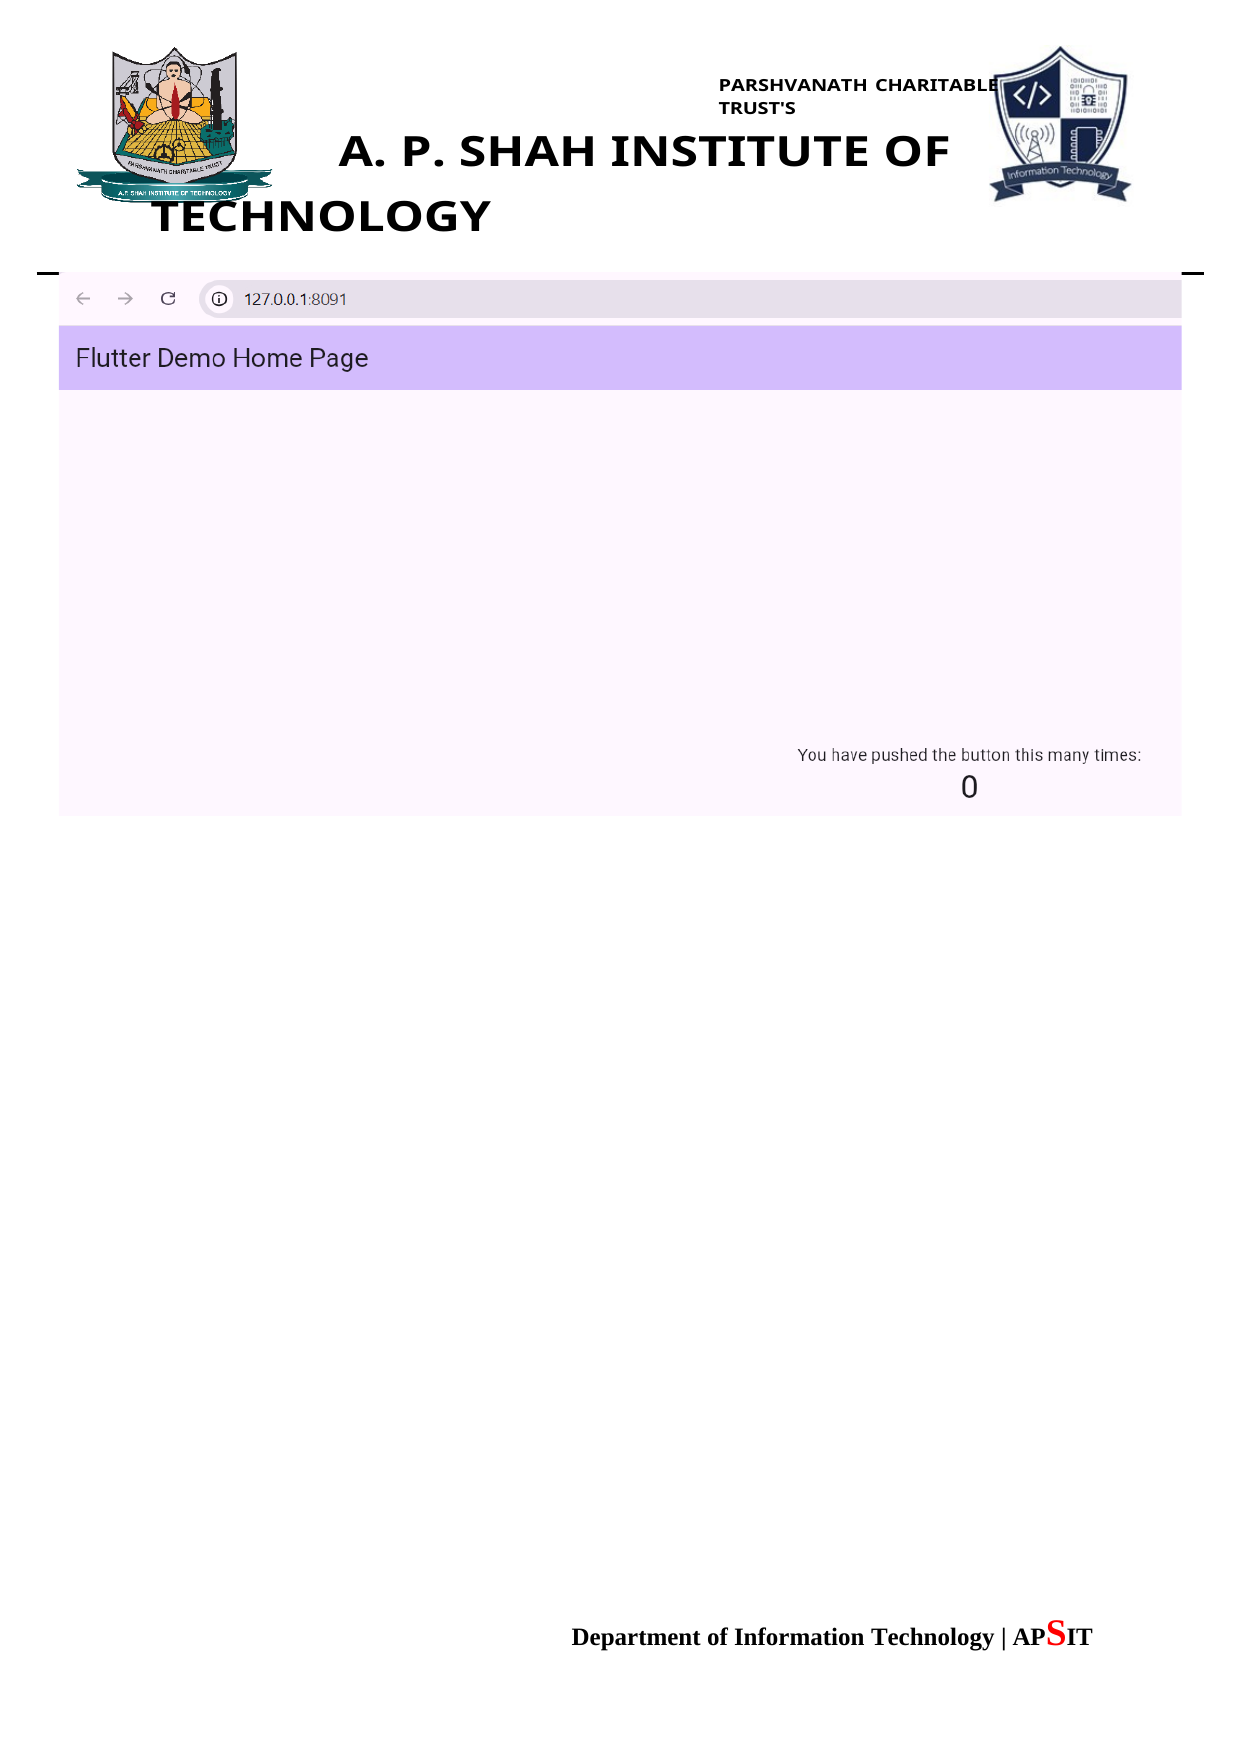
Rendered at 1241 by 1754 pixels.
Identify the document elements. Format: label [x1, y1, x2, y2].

picture [988, 45, 1134, 207]
picture [58, 272, 1182, 816]
picture [76, 47, 273, 203]
